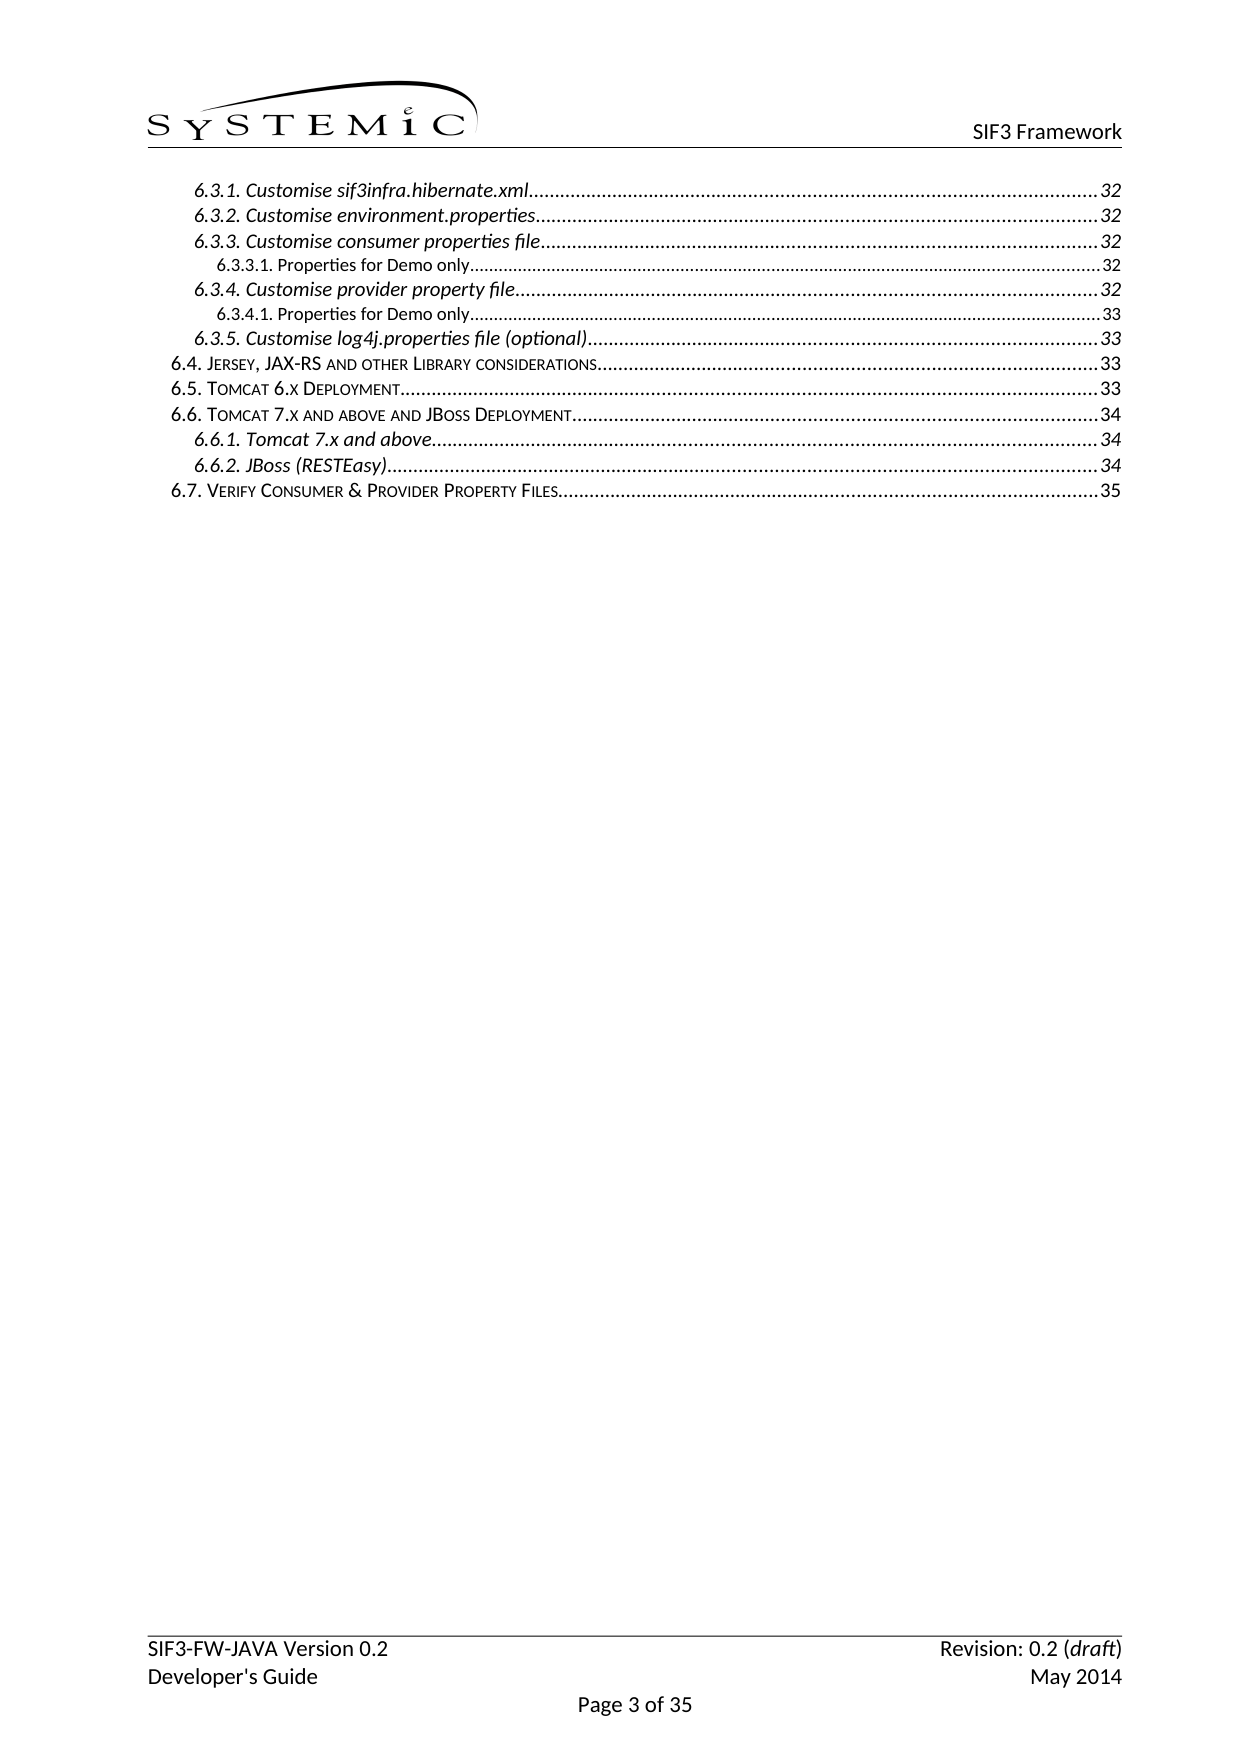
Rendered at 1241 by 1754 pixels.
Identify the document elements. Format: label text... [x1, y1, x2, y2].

text 6.5. Tomcat 6.x Deployment 33 [171, 376, 1122, 401]
text 6.7. Verify Consumer & Provider Property Files 35 [171, 477, 1122, 503]
text 6.4. Jersey, JAX-RS and other Library considerations 33 [171, 350, 1122, 376]
text 6.3.5. Customise log4j.properties file (optional) 33 [193, 325, 1122, 350]
text 6.6.2. JBoss (RESTEasy) 34 [193, 452, 1122, 477]
text 6.6.1. Tomcat 7.x and above 34 [193, 426, 1122, 452]
text 6.3.1. Customise sif3infra.hibernate.xml 32 [193, 177, 1122, 203]
text 6.3.4.1. Properties for Demo only 33 [216, 302, 1122, 325]
picture [147, 80, 478, 140]
text 6.6. Tomcat 7.x and above and JBoss Deployment 34 [171, 401, 1122, 426]
text 6.3.4. Customise provider property file 32 [193, 276, 1122, 302]
text 6.3.2. Customise environment.properties 32 [193, 203, 1122, 228]
text 6.3.3.1. Properties for Demo only 32 [216, 253, 1122, 276]
text 6.3.3. Customise consumer properties file 32 [193, 228, 1122, 253]
